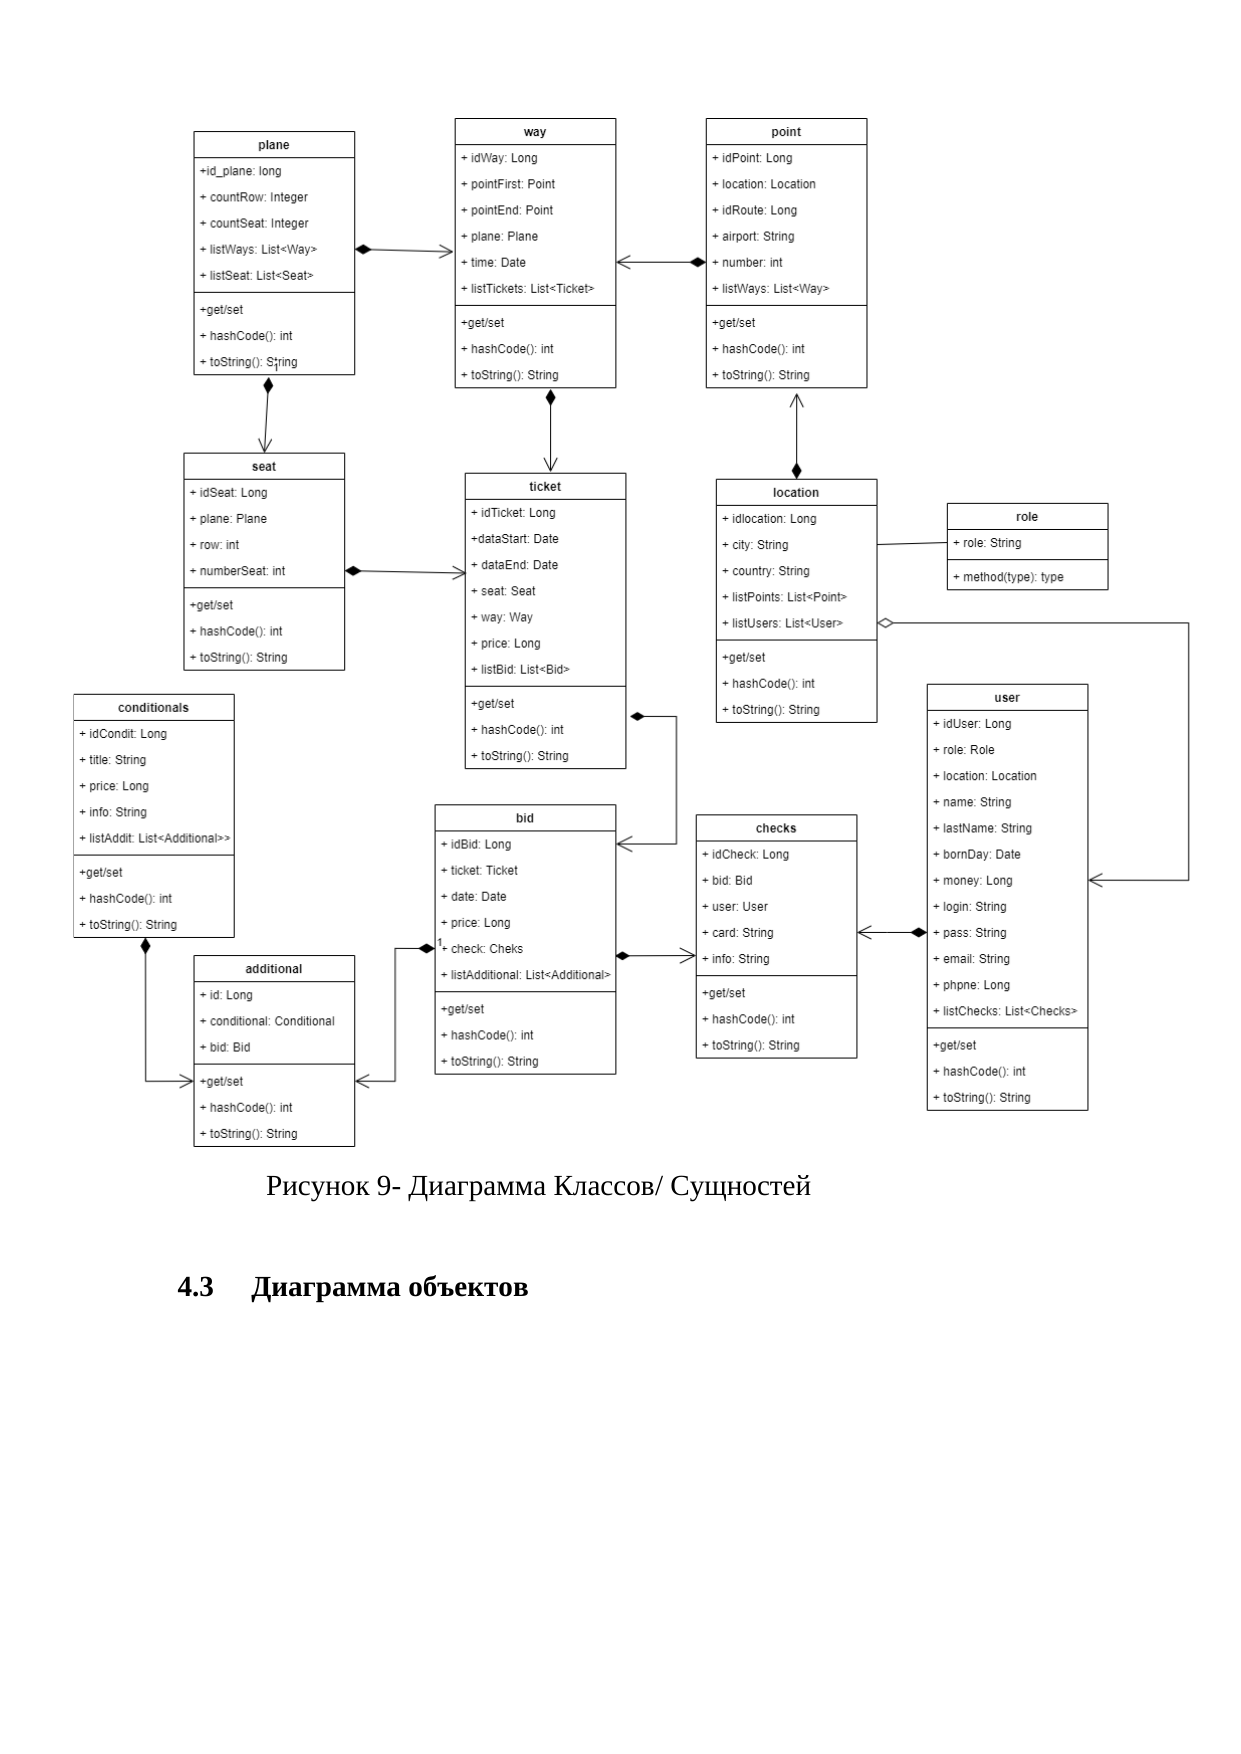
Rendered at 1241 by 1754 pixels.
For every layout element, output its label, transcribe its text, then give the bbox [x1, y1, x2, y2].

subtitle Диаграмма объектов [177, 1269, 1152, 1302]
text Рисунок 9- Диаграмма Классов/ Сущностей [177, 1168, 1152, 1202]
picture [73, 118, 1213, 1150]
